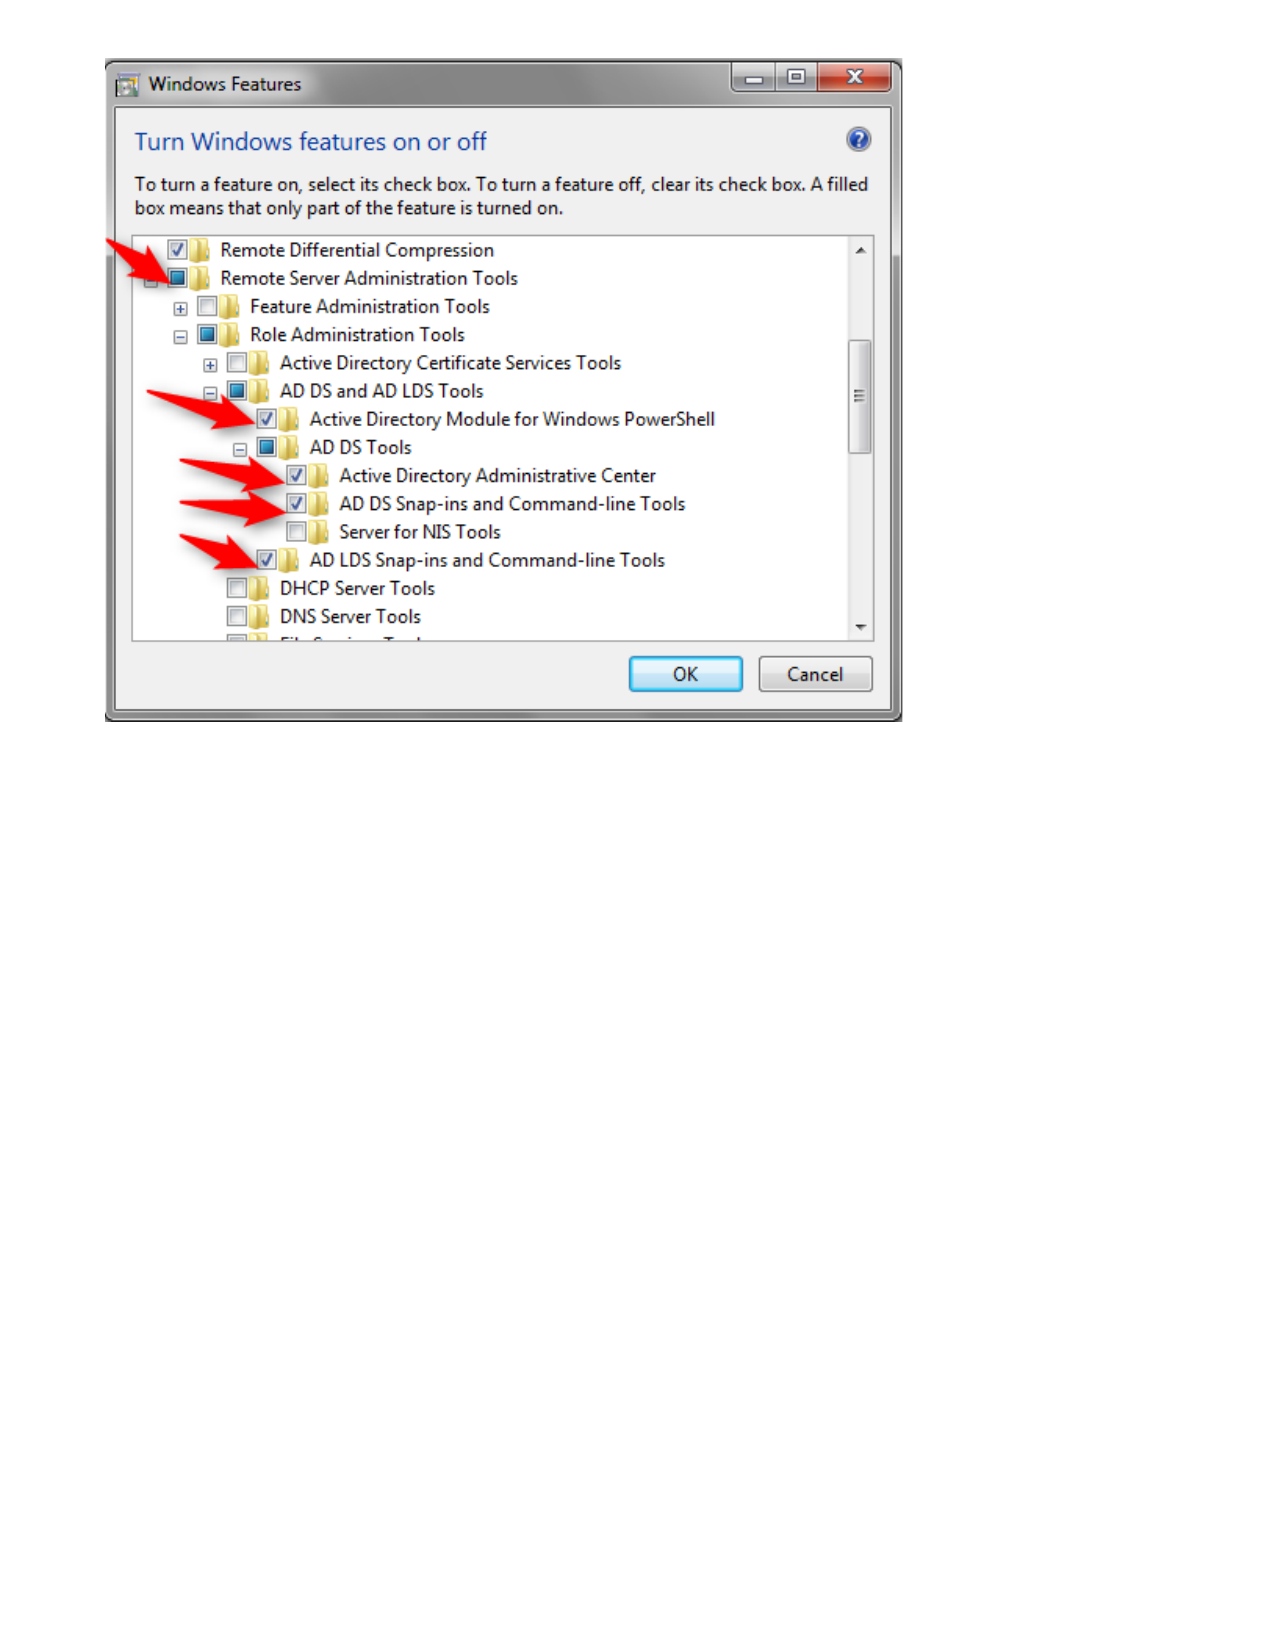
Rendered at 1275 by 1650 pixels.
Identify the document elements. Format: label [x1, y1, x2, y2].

picture [105, 58, 903, 722]
